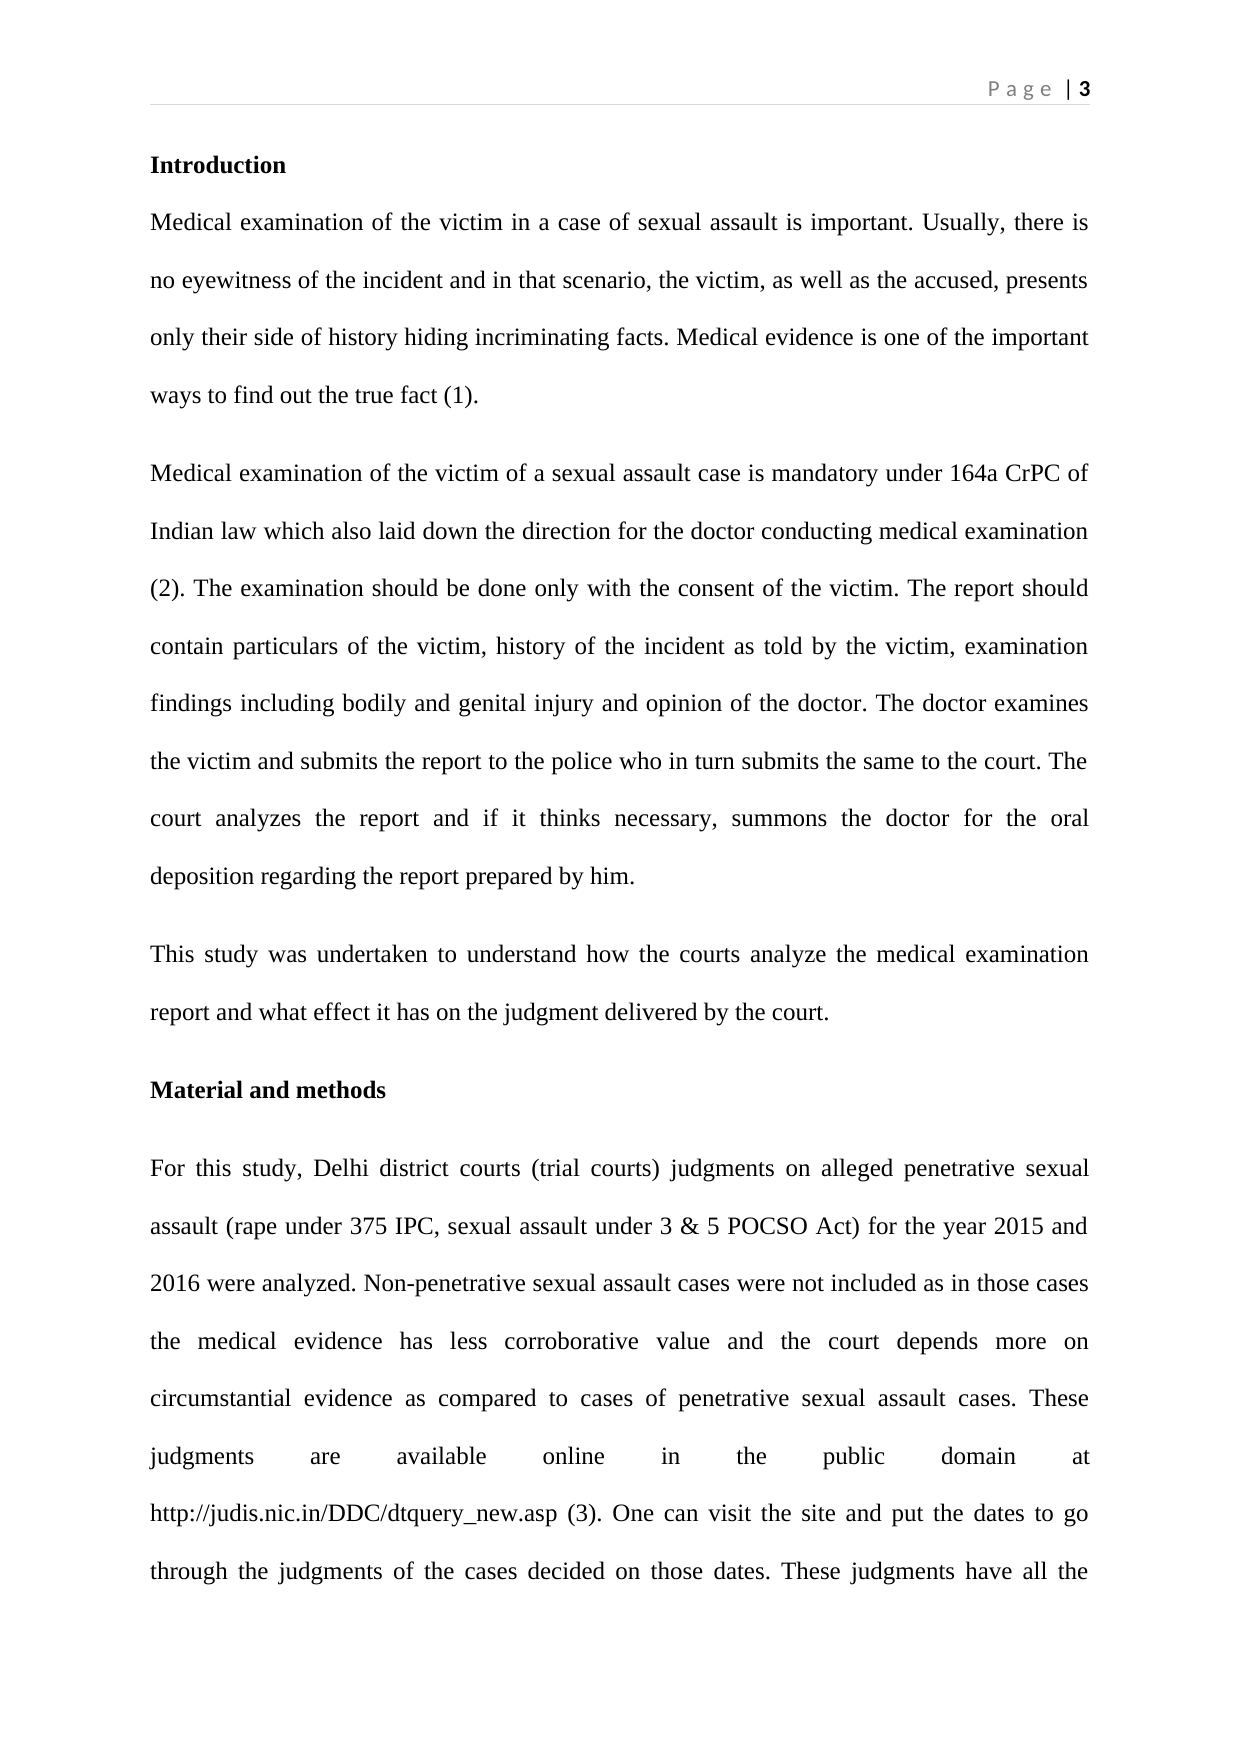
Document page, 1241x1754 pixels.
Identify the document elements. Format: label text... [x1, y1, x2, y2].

text This study was undertaken to understand how the courts analyze the medical examination report and what effect it has on the judgment delivered by the court. [150, 939, 1090, 1025]
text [150, 1153, 1090, 1584]
text Material and methods [150, 1075, 1090, 1104]
text Medical examination of the victim in a case of sexual assault is important. Usually, there is no eyewitness of the incident and in that scenario, the victim, as well as the accused, presents only their side of history hiding incriminating facts. Medical evidence is one of the important ways to find out the true fact (1). [150, 207, 1090, 409]
text Medical examination of the victim of a sexual assault case is mandatory under 164a CrPC of Indian law which also laid down the direction for the doctor conducting medical examination (2). The examination should be done only with the consent of the victim. The report should contain particulars of the victim, history of the incident as told by the victim, examination findings including bodily and genital injury and opinion of the doctor. The doctor examines the victim and submits the report to the police who in turn submits the same to the court. The court analyzes the report and if it thinks necessary, summons the doctor for the oral deposition regarding the report prepared by him. [150, 458, 1090, 889]
text Introduction [150, 150, 1090, 179]
